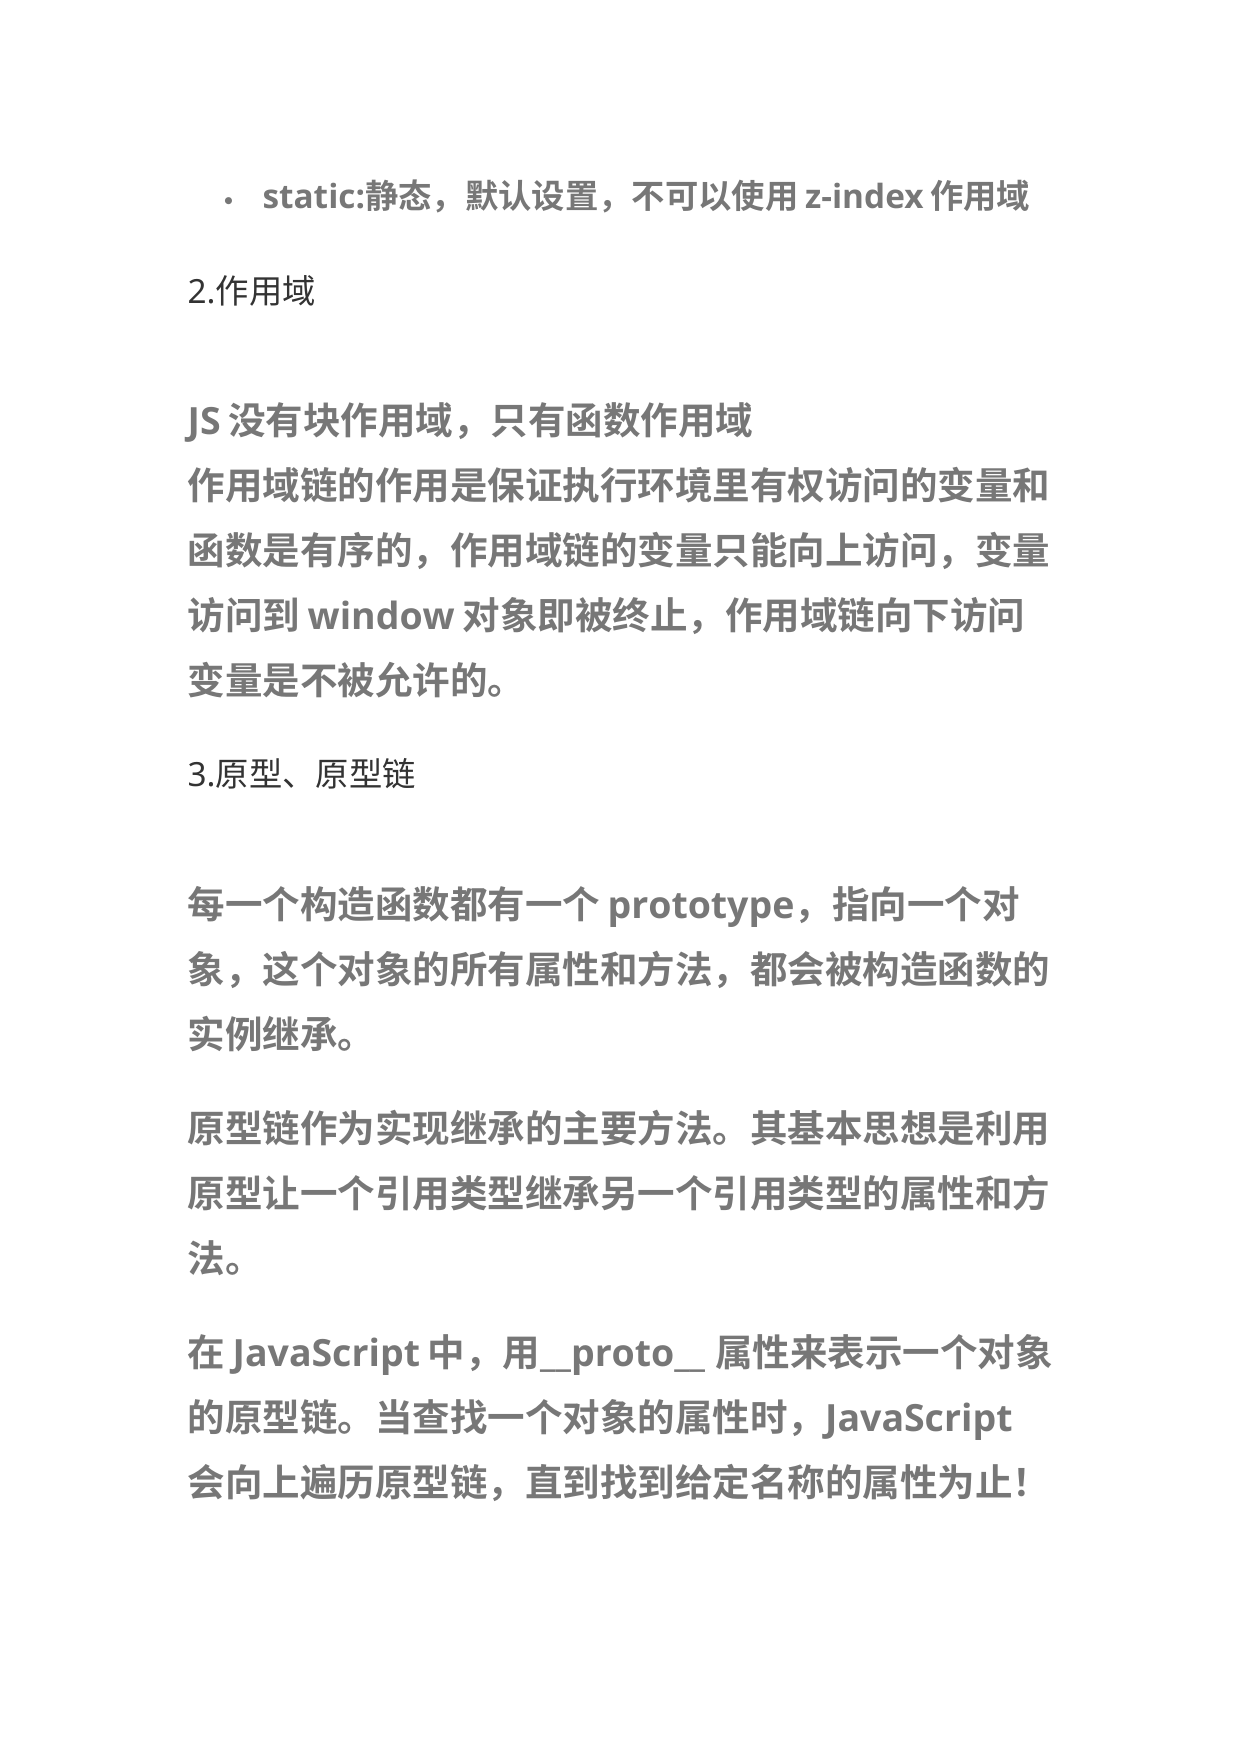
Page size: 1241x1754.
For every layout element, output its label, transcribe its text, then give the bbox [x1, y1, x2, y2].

subtitle 2.作用域 [187, 256, 1053, 321]
subtitle 3.原型、原型链 [187, 740, 1053, 805]
text 每一个构造函数都有一个prototype，指向一个对象，这个对象的所有属性和方法，都会被构造函数的实例继承。 [187, 869, 1053, 1064]
text JS没有块作用域，只有函数作用域 作用域链的作用是保证执行环境里有权访问的变量和函数是有序的，作用域链的变量只能向上访问，变量访问到window对象即被终止，作用域链向下访问变量是不被允许的。 [187, 386, 1053, 711]
subtitle static:静态，默认设置，不可以使用z-index作用域 [225, 162, 1053, 227]
text 在JavaScript中，用__proto__ 属性来表示一个对象的原型链。当查找一个对象的属性时，JavaScript 会向上遍历原型链，直到找到给定名称的属性为止！ [187, 1318, 1053, 1513]
text 原型链作为实现继承的主要方法。其基本思想是利用原型让一个引用类型继承另一个引用类型的属性和方法。 [187, 1093, 1053, 1288]
